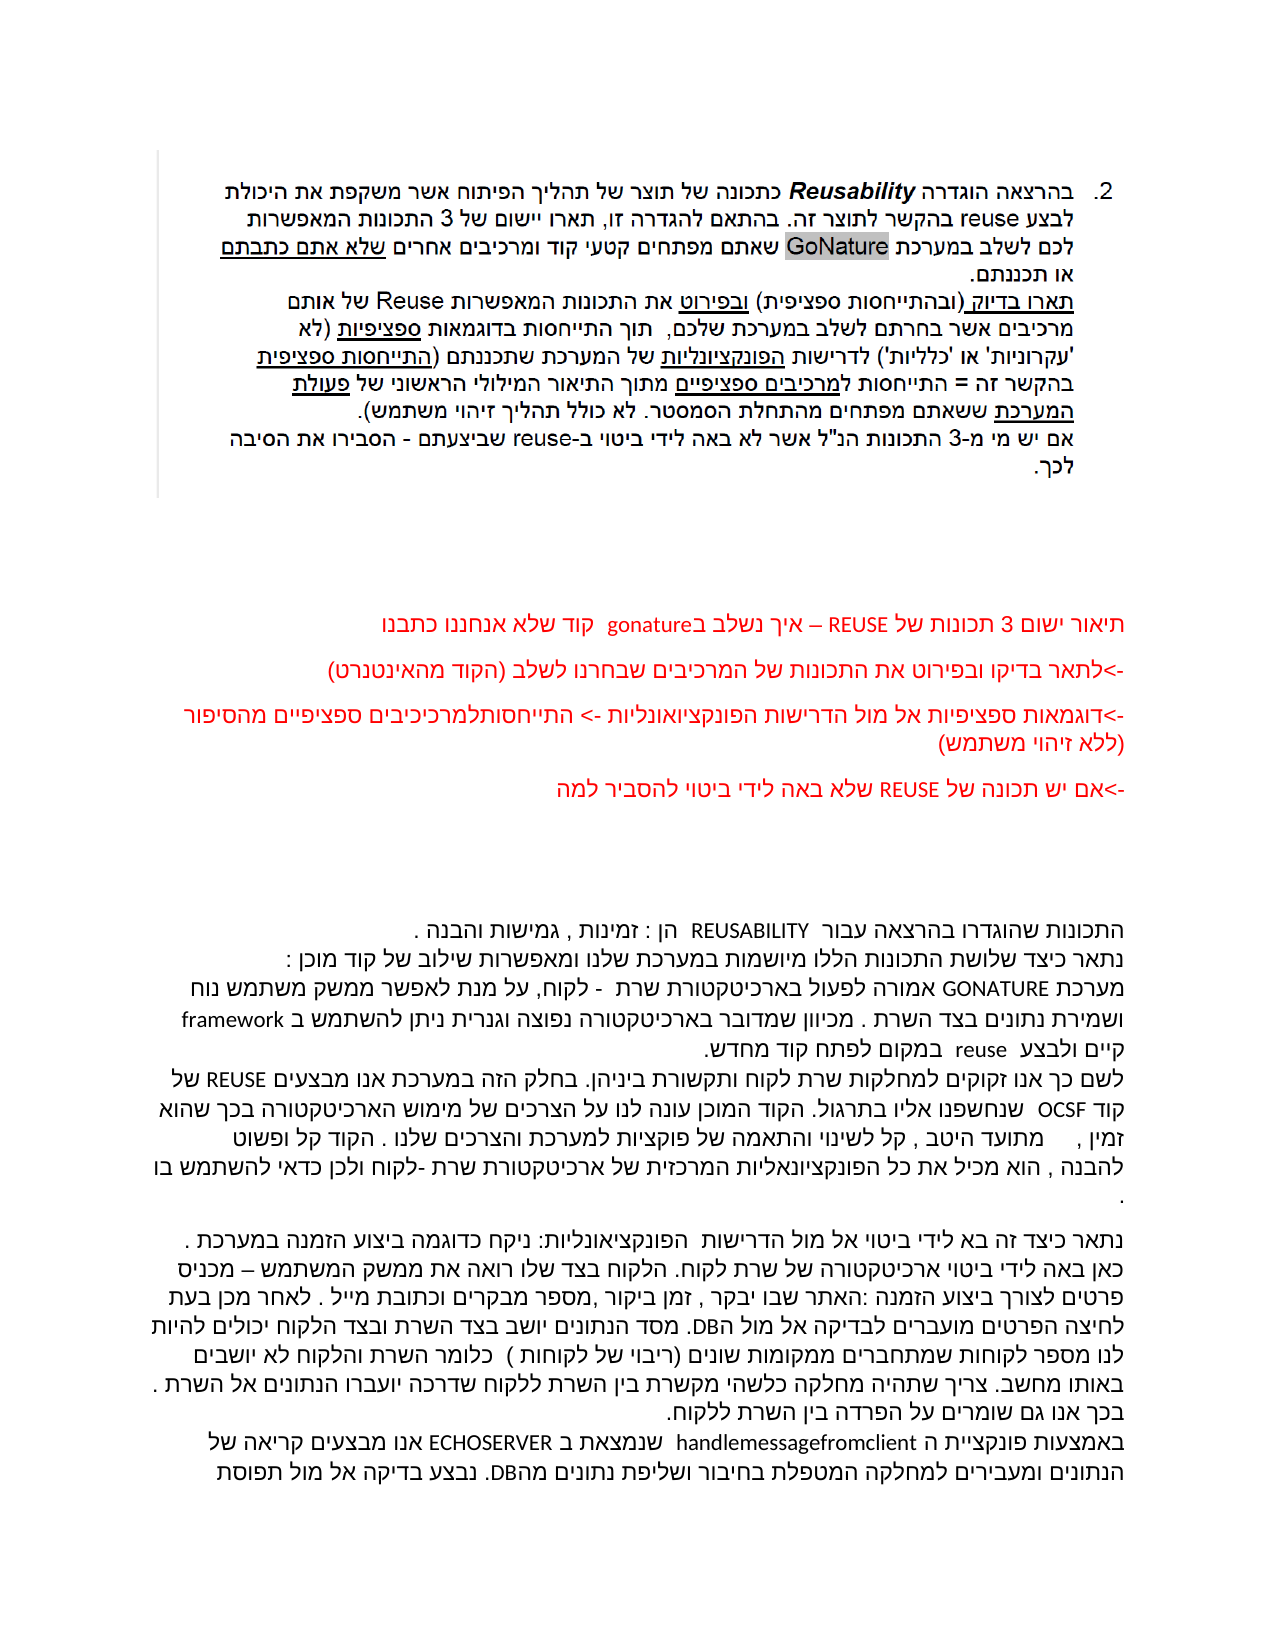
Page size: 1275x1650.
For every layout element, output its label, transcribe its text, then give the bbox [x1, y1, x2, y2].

picture [156, 150, 1125, 498]
text ->אם יש תכונה של REUSE שלא באה לידי ביטוי להסביר למה [150, 775, 1125, 803]
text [150, 1227, 1125, 1486]
text ->לתאר בדיקו ובפירוט את התכונות של המרכיבים שבחרנו לשלב (הקוד מהאינטנרט) [150, 657, 1125, 683]
text תיאור ישום 3 תכונות של REUSE – איך נשלב בgonature קוד שלא אנחננו כתבנו [150, 610, 1125, 638]
text ->דוגמאות ספציפיות אל מול הדרישות הפונקציואונליות -> התייחסותלמרכיכיבים ספציפיים מהסיפור (ללא זיהוי משתמש) [150, 702, 1125, 757]
text התכונות שהוגדרו בהרצאה עבור REUSABILITY הן : זמינות , גמישות והבנה . נתאר כיצד שלושת התכונות הללו מיושמות במערכת שלנו ומאפשרות שילוב של קוד מוכן : מערכת GONATURE אמורה לפעול בארכיטקטורת שרת - לקוח, על מנת לאפשר ממשק משתמש נוח ושמירת נתונים בצד השרת . מכיוון שמדובר בארכיטקטורה נפוצה וגנרית ניתן להשתמש ב framework קיים ולבצע reuse במקום לפתח קוד מחדש. לשם כך אנו זקוקים למחלקות שרת לקוח ותקשורת ביניהן. בחלק הזה במערכת אנו מבצעים REUSE של קוד OCSF שנחשפנו אליו בתרגול. הקוד המוכן עונה לנו על הצרכים של מימוש הארכיטקטורה בכך שהוא זמין , מתועד היטב , קל לשינוי והתאמה של פוקציות למערכת והצרכים שלנו . הקוד קל ופשוט להבנה , הוא מכיל את כל הפונקציונאליות המרכזית של ארכיטקטורת שרת -לקוח ולכן כדאי להשתמש בו . [150, 916, 1125, 1208]
